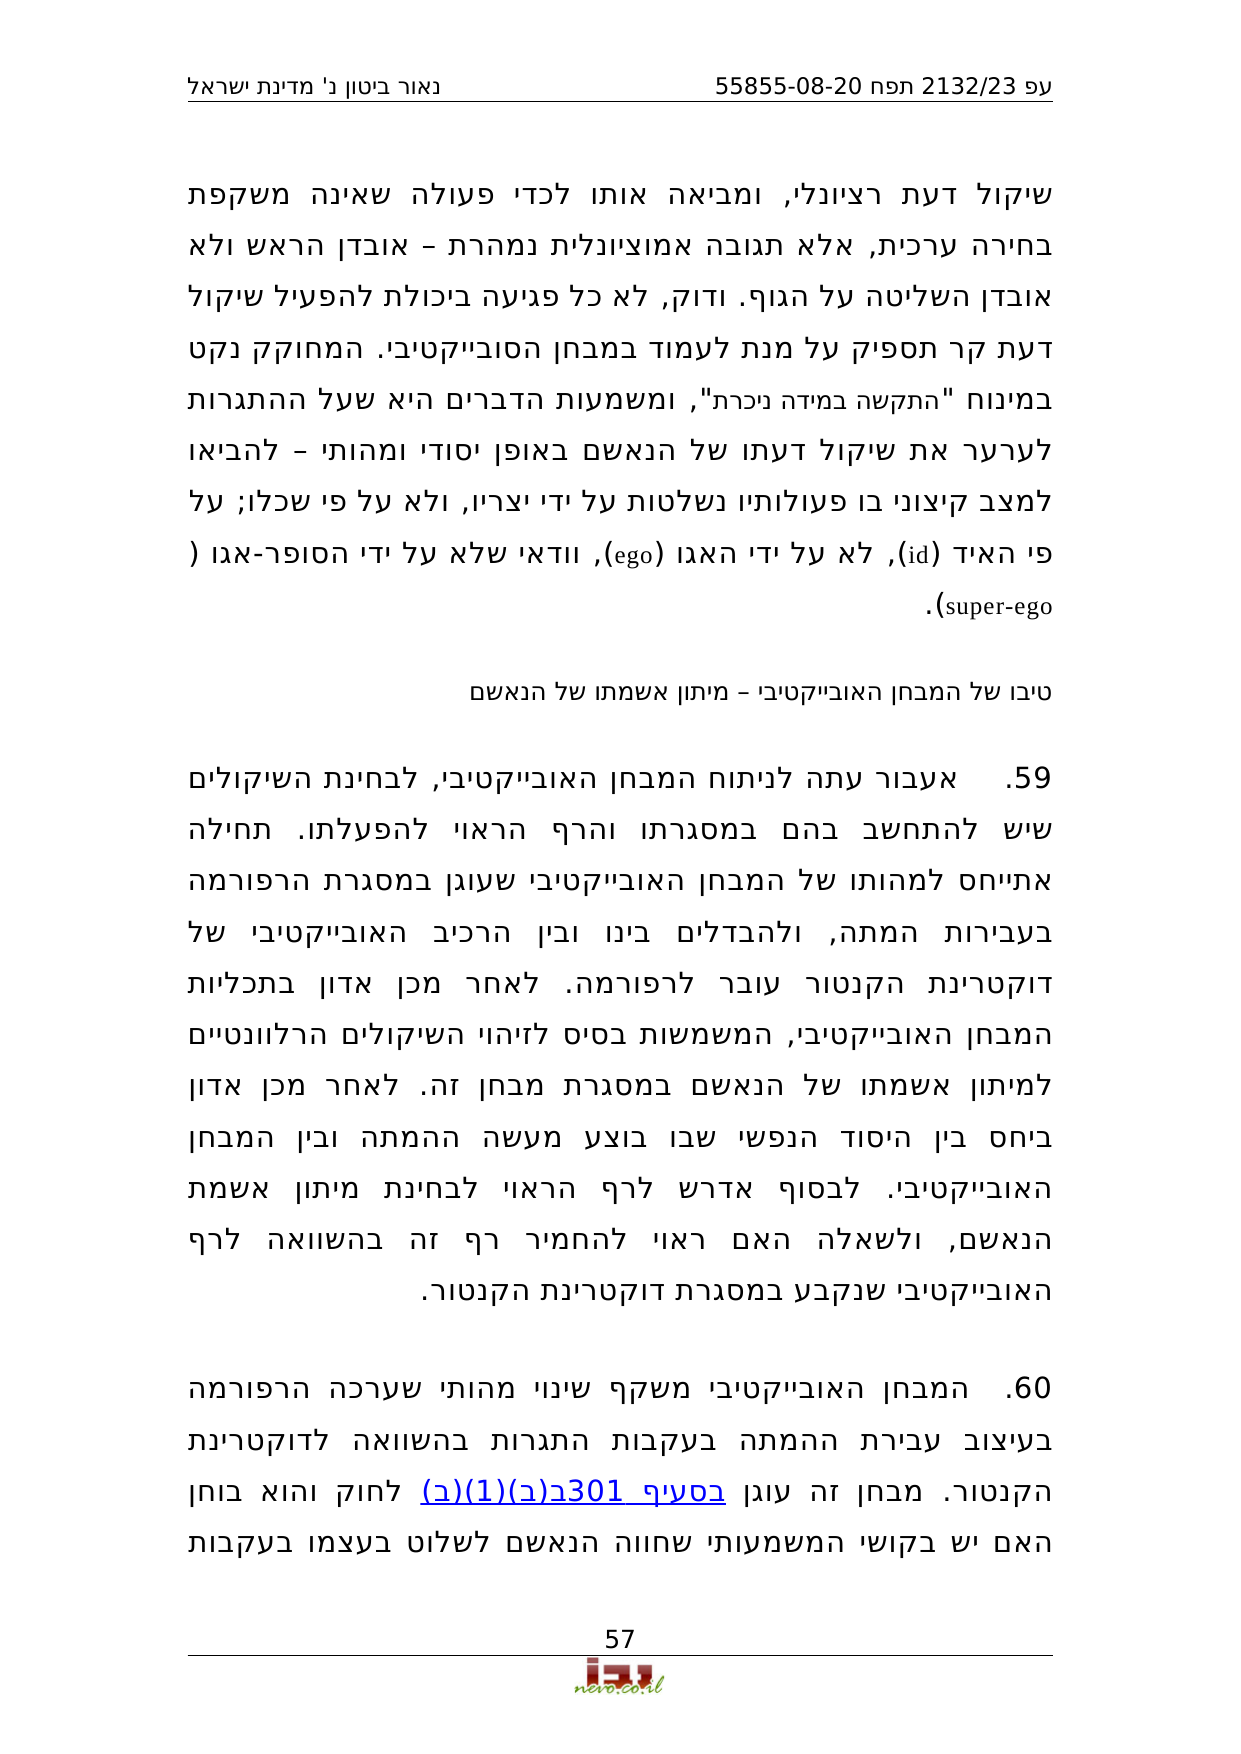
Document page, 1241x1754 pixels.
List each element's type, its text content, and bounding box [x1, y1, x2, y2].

list אעבור עתה לניתוח המבחן האובייקטיבי, לבחינת השיקולים שיש להתחשב בהם במסגרתו והרף הראוי להפעלתו. תחילה אתייחס למהותו של המבחן האובייקטיבי שעוגן במסגרת הרפורמה בעבירות המתה, ולהבדלים בינו ובין הרכיב האובייקטיבי של דוקטרינת הקנטור עובר לרפורמה. לאחר מכן אדון בתכליות המבחן האובייקטיבי, המשמשות בסיס לזיהוי השיקולים הרלוונטיים למיתון אשמתו של הנאשם במסגרת מבחן זה. לאחר מכן אדון ביחס בין היסוד הנפשי שבו בוצע מעשה ההמתה ובין המבחן האובייקטיבי. לבסוף אדרש לרף הראוי לבחינת מיתון אשמת הנאשם, ולשאלה האם ראוי להחמיר רף זה בהשוואה לרף האובייקטיבי שנקבע במסגרת דוקטרינת הקנטור. [187, 761, 1053, 1308]
text טיבו של המבחן האובייקטיבי – מיתון אשמתו של הנאשם [187, 678, 1053, 707]
picture [574, 1657, 666, 1695]
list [187, 1372, 1053, 1559]
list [187, 177, 1053, 621]
